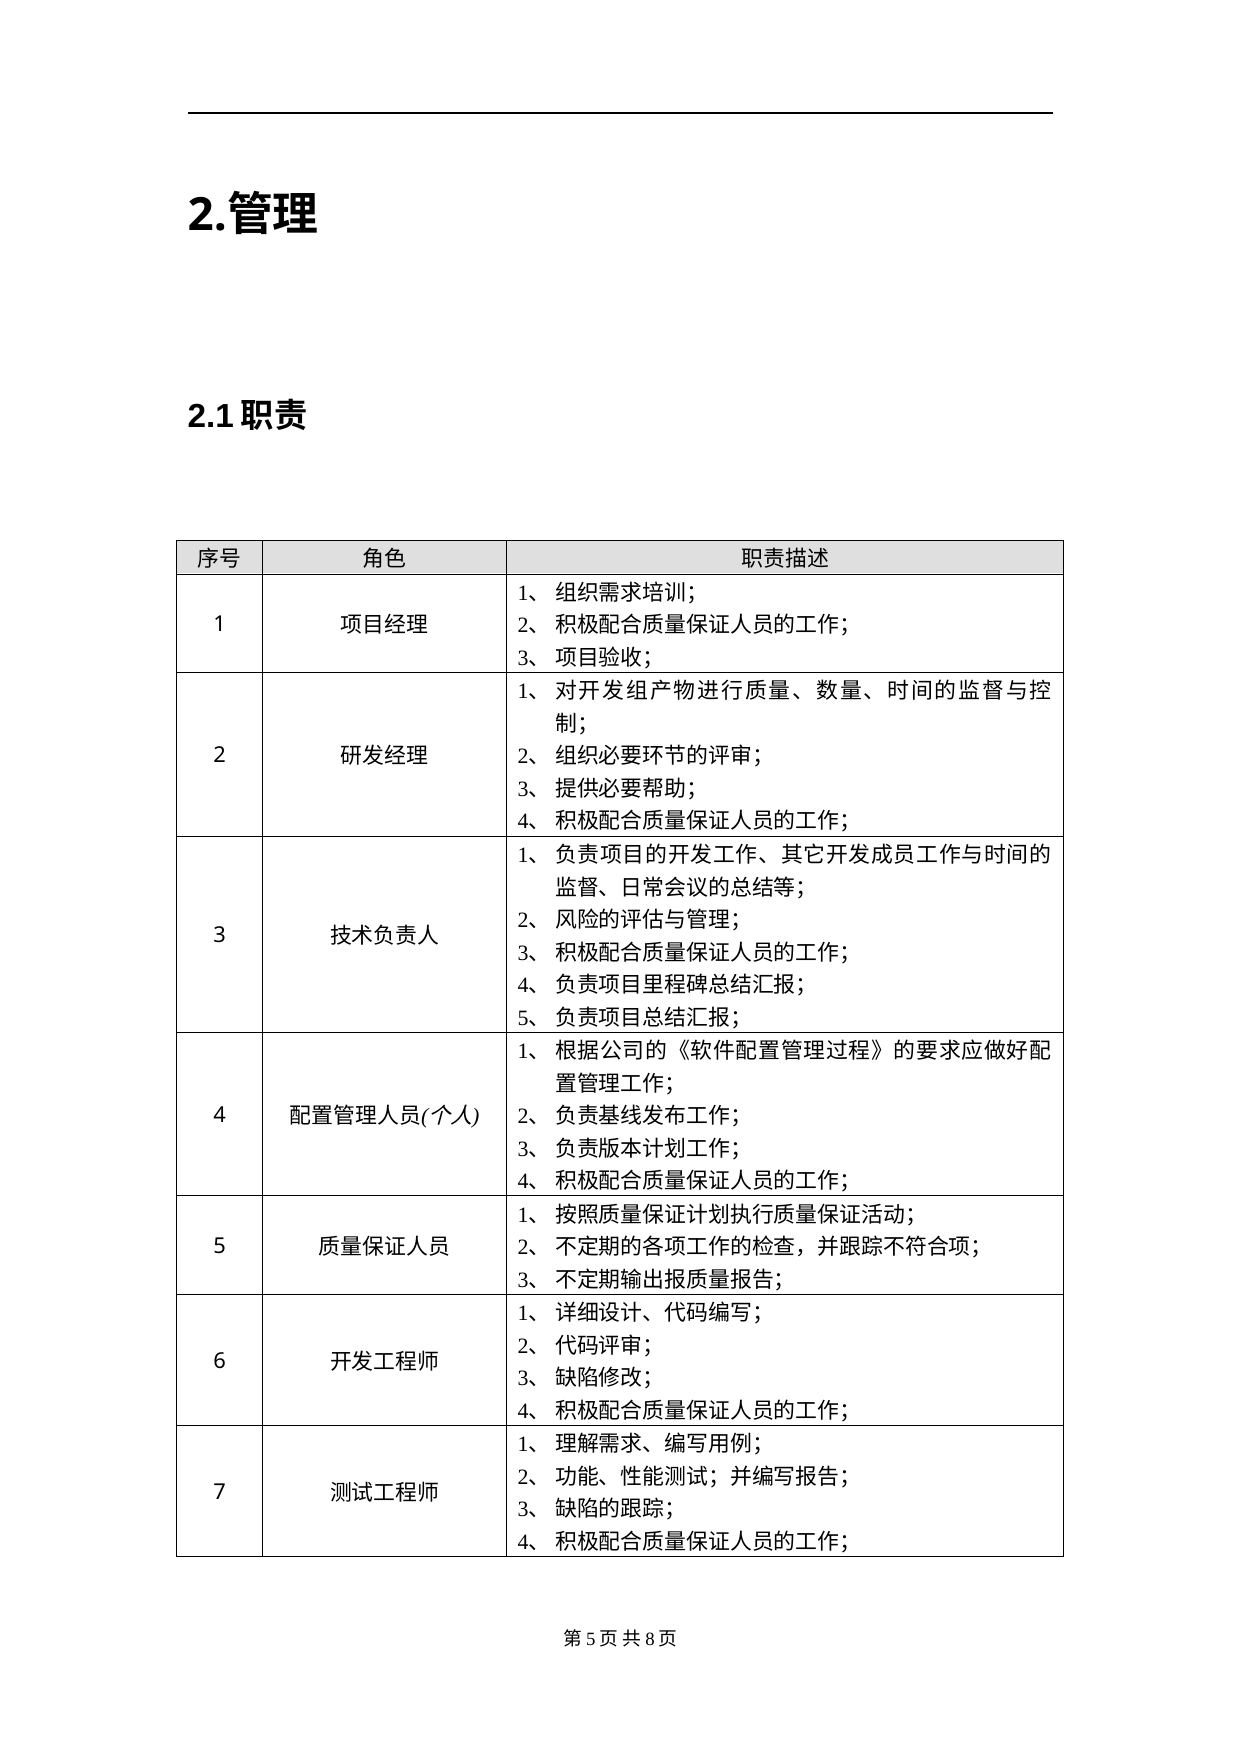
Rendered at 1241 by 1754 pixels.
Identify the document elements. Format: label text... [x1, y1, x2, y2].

table_cell 3 [177, 837, 262, 1032]
table_cell 根据公司的《软件配置管理过程》的要求应做好配置管理工作； 负责基线发布工作； 负责版本计划工作； 积极配合质量保证人员的工作； [507, 1033, 1063, 1195]
table_cell 按照质量保证计划执行质量保证活动； 不定期的各项工作的检查，并跟踪不符合项； 不定期输出报质量报告； [507, 1196, 1063, 1294]
table_cell 6 [177, 1295, 262, 1425]
table_cell 2 [177, 673, 262, 836]
table_cell 配置管理人员(个人) [263, 1033, 506, 1195]
table_cell 开发工程师 [263, 1295, 506, 1425]
table_cell 技术负责人 [263, 837, 506, 1032]
table_cell 测试工程师 [263, 1426, 506, 1556]
table_cell 质量保证人员 [263, 1196, 506, 1294]
table_cell 研发经理 [263, 673, 506, 836]
table_header 角色 [263, 541, 506, 573]
table_cell 5 [177, 1196, 262, 1294]
table_cell 7 [177, 1426, 262, 1556]
table_cell 负责项目的开发工作、其它开发成员工作与时间的监督、日常会议的总结等； 风险的评估与管理； 积极配合质量保证人员的工作； 负责项目里程碑总结汇报； 负责项目总结汇报； [507, 837, 1063, 1032]
subtitle 2.1职责 [187, 380, 1053, 445]
table_header 职责描述 [507, 541, 1063, 573]
table_cell 4 [177, 1033, 262, 1195]
subtitle 2.管理 [187, 162, 1053, 259]
table_cell 项目经理 [263, 575, 506, 672]
table_header 序号 [177, 541, 262, 573]
table_cell 理解需求、编写用例； 功能、性能测试；并编写报告； 缺陷的跟踪； 积极配合质量保证人员的工作； [507, 1426, 1063, 1556]
table_cell 详细设计、代码编写； 代码评审； 缺陷修改； 积极配合质量保证人员的工作； [507, 1295, 1063, 1425]
table_cell 1 [177, 575, 262, 672]
table_cell 对开发组产物进行质量、数量、时间的监督与控制； 组织必要环节的评审； 提供必要帮助； 积极配合质量保证人员的工作； [507, 673, 1063, 836]
table_cell 组织需求培训； 积极配合质量保证人员的工作； 项目验收； [507, 575, 1063, 672]
